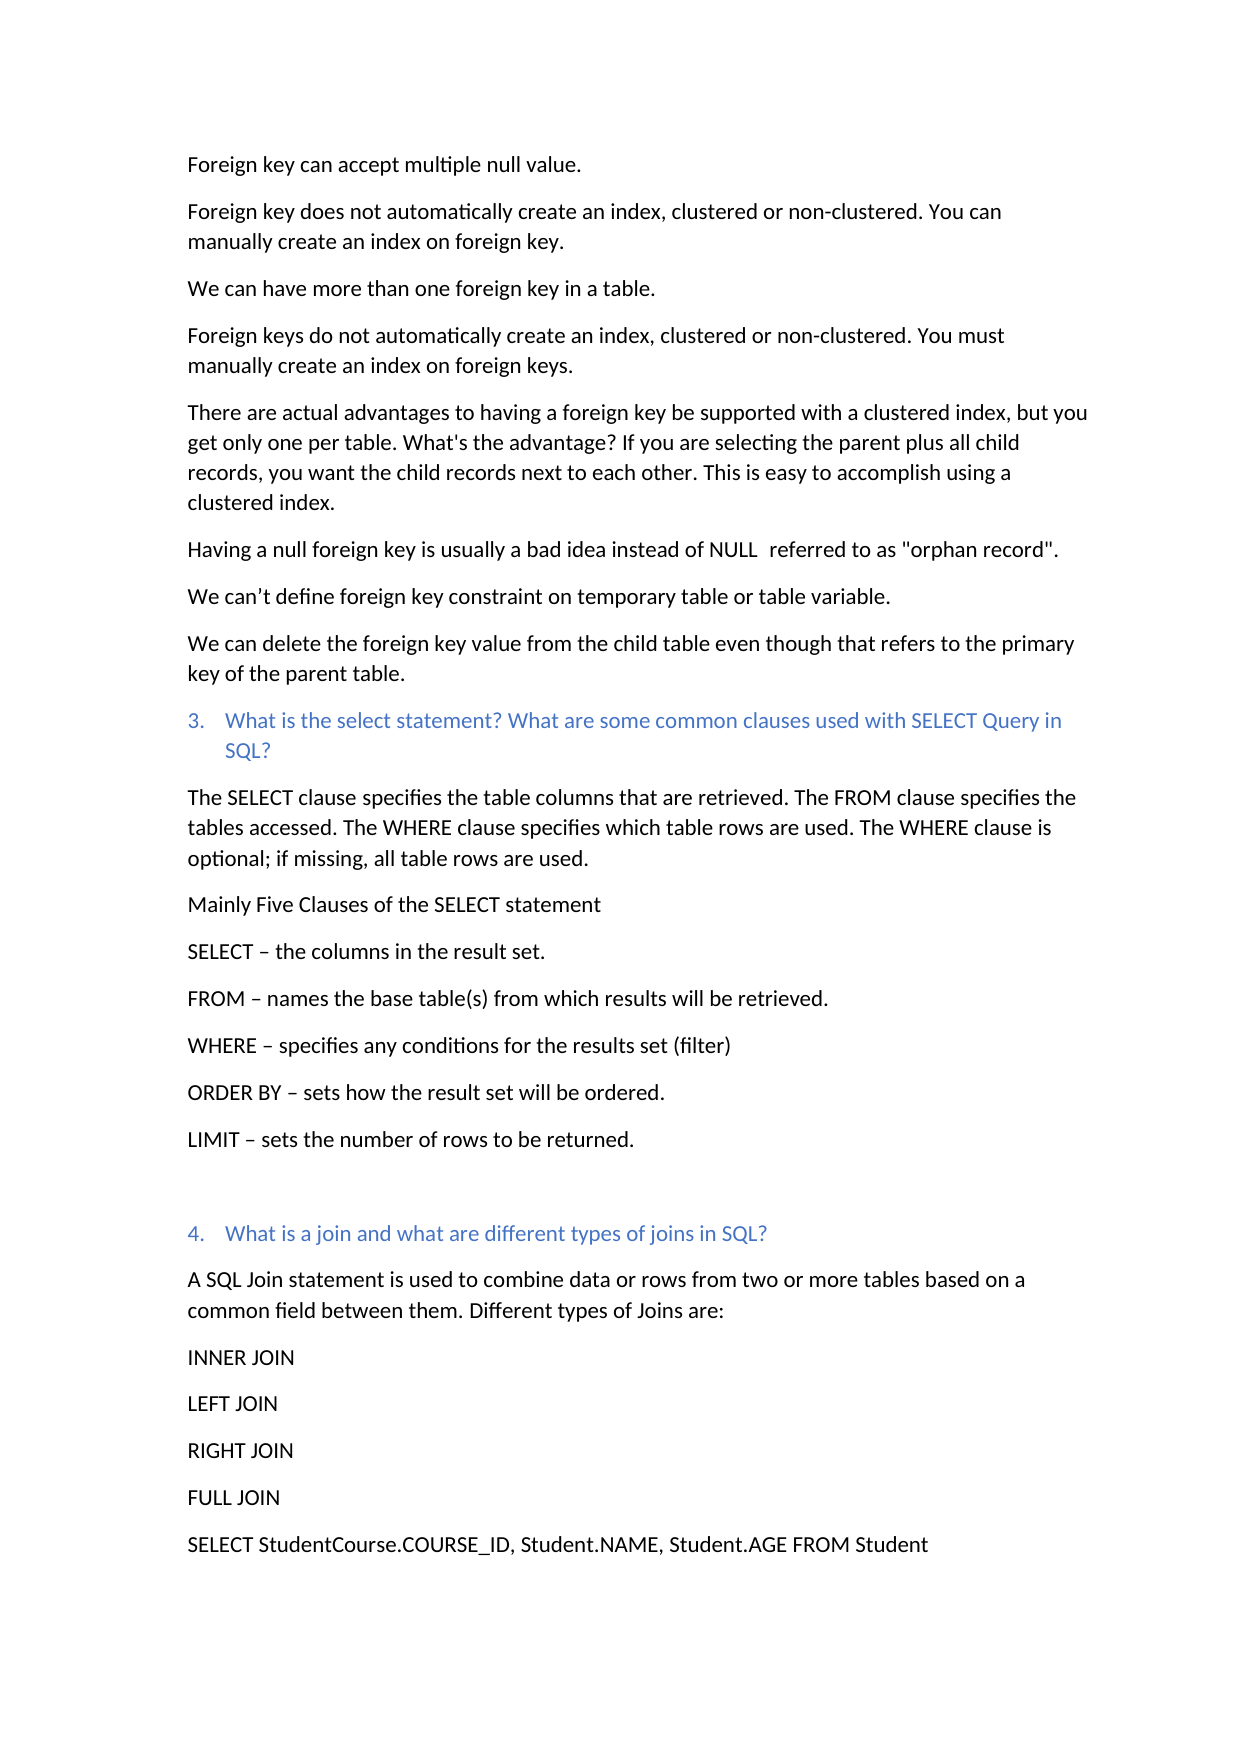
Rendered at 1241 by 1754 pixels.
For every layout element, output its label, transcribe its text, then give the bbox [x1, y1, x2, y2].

text WHERE – specifies any conditions for the results set (filter) [187, 1031, 1090, 1059]
text Mainly Five Clauses of the SELECT statement [187, 891, 1090, 919]
text SELECT – the columns in the result set. [187, 937, 1090, 966]
text ORDER BY – sets how the result set will be ordered. [187, 1078, 1090, 1106]
text FULL JOIN [187, 1483, 1090, 1511]
text Foreign keys do not automatically create an index, clustered or non-clustered. You must manually create an index on foreign keys. [187, 321, 1090, 379]
text RIGHT JOIN [187, 1436, 1090, 1464]
text The SELECT clause specifies the table columns that are retrieved. The FROM clause specifies the tables accessed. The WHERE clause specifies which table rows are used. The WHERE clause is optional; if missing, all table rows are used. [187, 783, 1090, 872]
list What is a join and what are different types of joins in SQL? [187, 1219, 1090, 1247]
text We can delete the foreign key value from the child table even though that refers to the primary key of the parent table. [187, 629, 1090, 687]
text There are actual advantages to having a foreign key be supported with a clustered index, but you get only one per table. What's the advantage? If you are selecting the parent plus all child records, you want the child records next to each other. This is easy to accomplish using a clustered index. [187, 398, 1090, 517]
text SELECT StudentCourse.COURSE_ID, Student.NAME, Student.AGE FROM Student [187, 1530, 1090, 1558]
list What is the select statement? What are some common clauses used with SELECT Query in SQL? [187, 706, 1090, 764]
text LEFT JOIN [187, 1389, 1090, 1418]
text We can have more than one foreign key in a table. [187, 274, 1090, 302]
text Having a null foreign key is usually a bad idea instead of NULL referred to as "orphan record". [187, 535, 1090, 563]
text FROM – names the base table(s) from which results will be retrieved. [187, 984, 1090, 1012]
text Foreign key does not automatically create an index, clustered or non-clustered. You can manually create an index on foreign key. [187, 197, 1090, 255]
text Foreign key can accept multiple null value. [187, 150, 1090, 178]
text A SQL Join statement is used to combine data or rows from two or more tables based on a common field between them. Different types of Joins are: [187, 1266, 1090, 1324]
text We can’t define foreign key constraint on temporary table or table variable. [187, 582, 1090, 610]
text LIMIT – sets the number of rows to be returned. [187, 1125, 1090, 1153]
text INNER JOIN [187, 1343, 1090, 1371]
